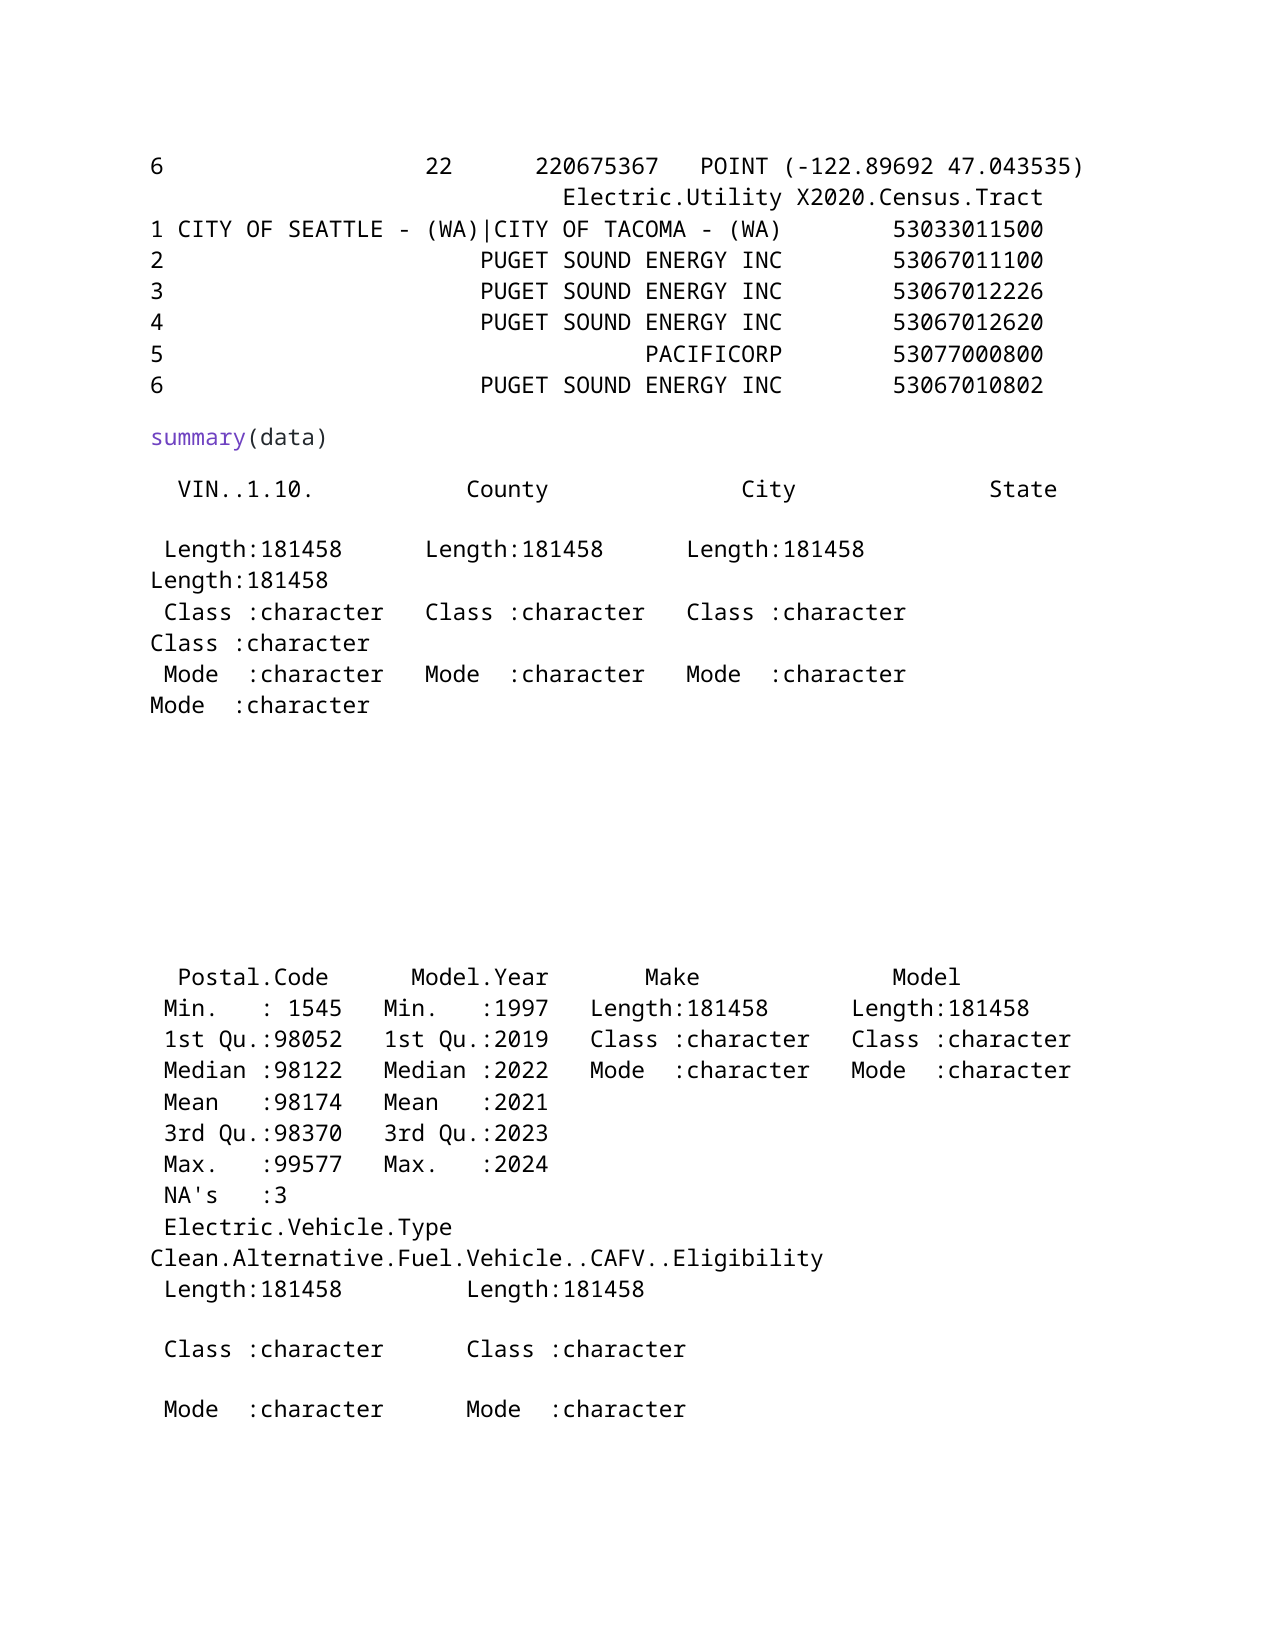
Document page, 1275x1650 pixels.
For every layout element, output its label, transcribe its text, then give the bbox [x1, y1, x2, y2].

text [150, 473, 1125, 1484]
text summary(data) [150, 421, 1125, 452]
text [150, 150, 1125, 400]
